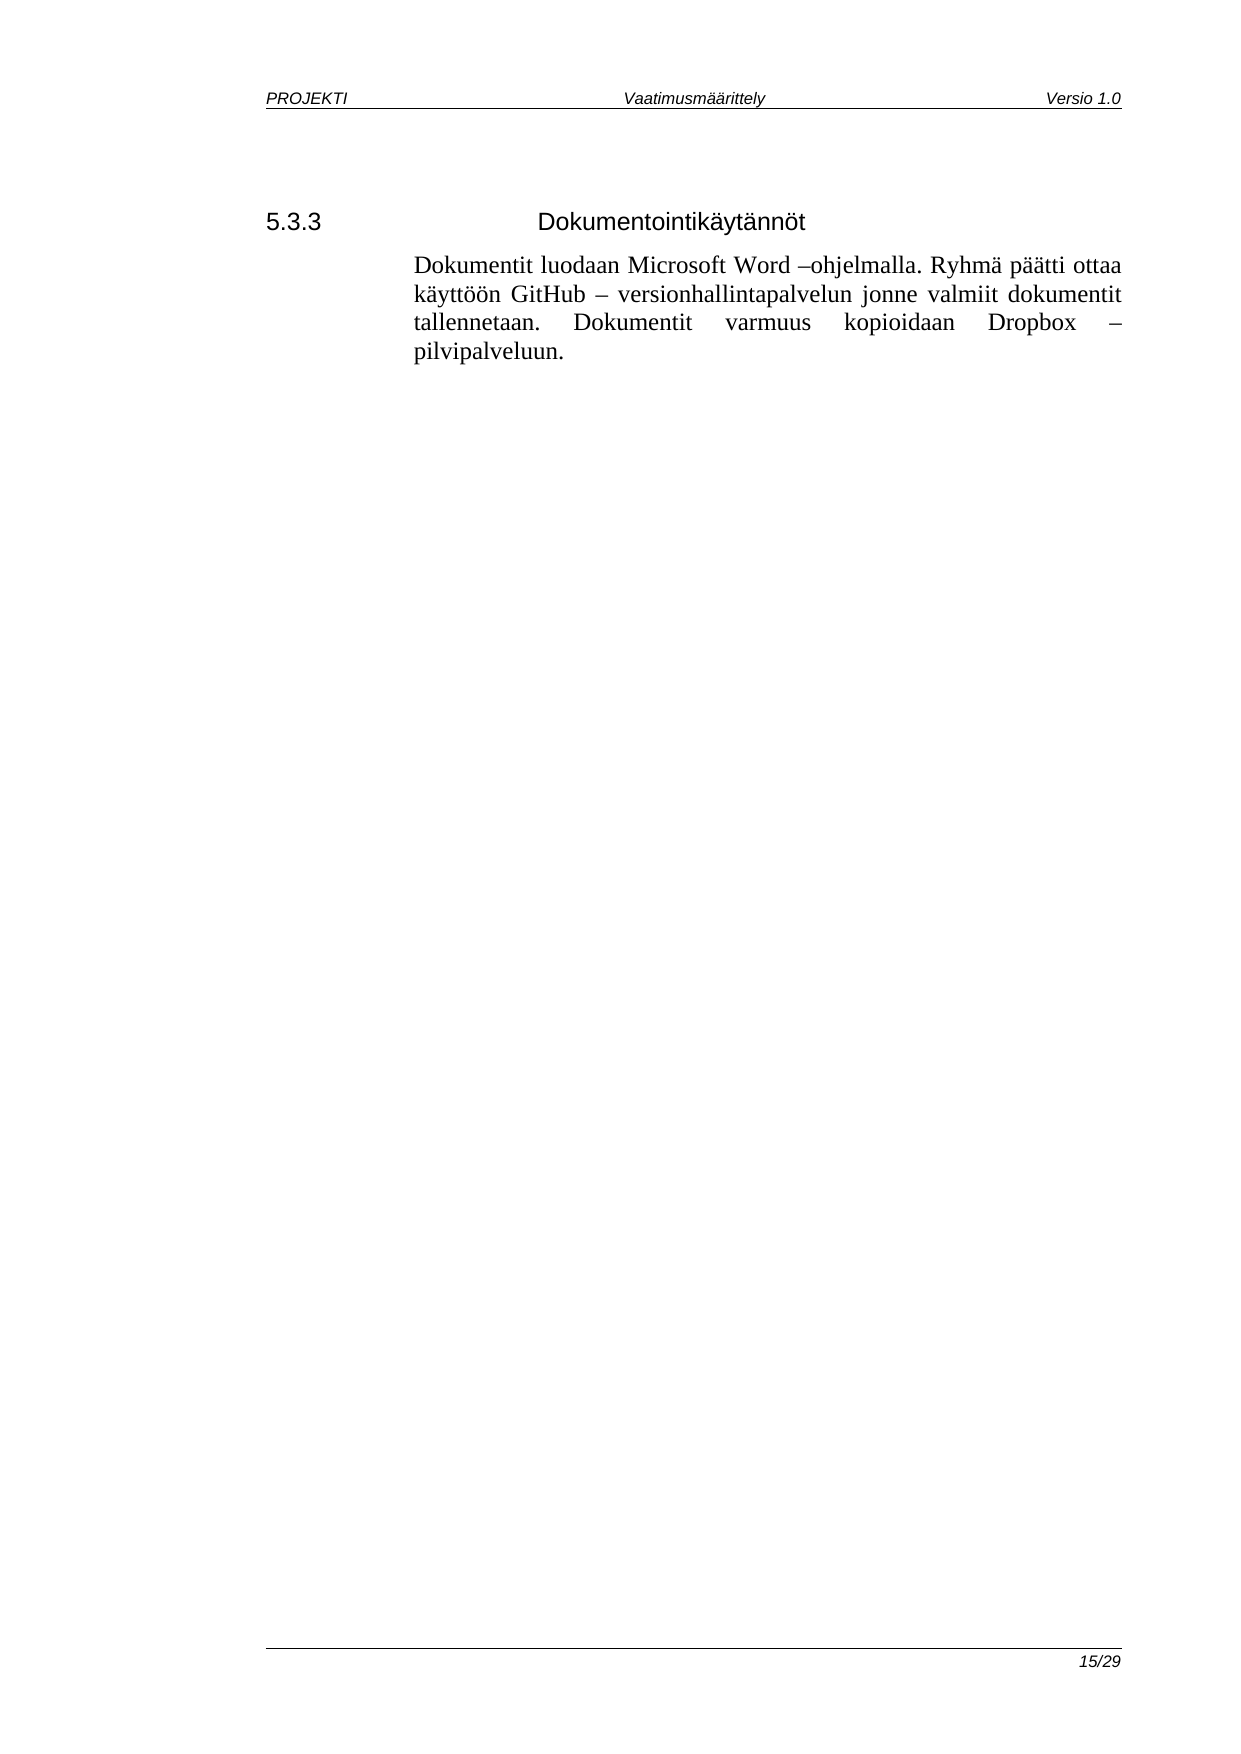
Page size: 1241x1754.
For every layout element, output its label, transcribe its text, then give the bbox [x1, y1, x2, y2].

text Dokumentit luodaan Microsoft Word –ohjelmalla. Ryhmä päätti ottaa käyttöön GitHub – versionhallintapalvelun jonne valmiit dokumentit tallennetaan. Dokumentit varmuus kopioidaan Dropbox –pilvipalveluun. [413, 250, 1122, 365]
subtitle Dokumentointikäytännöt [266, 207, 1122, 236]
